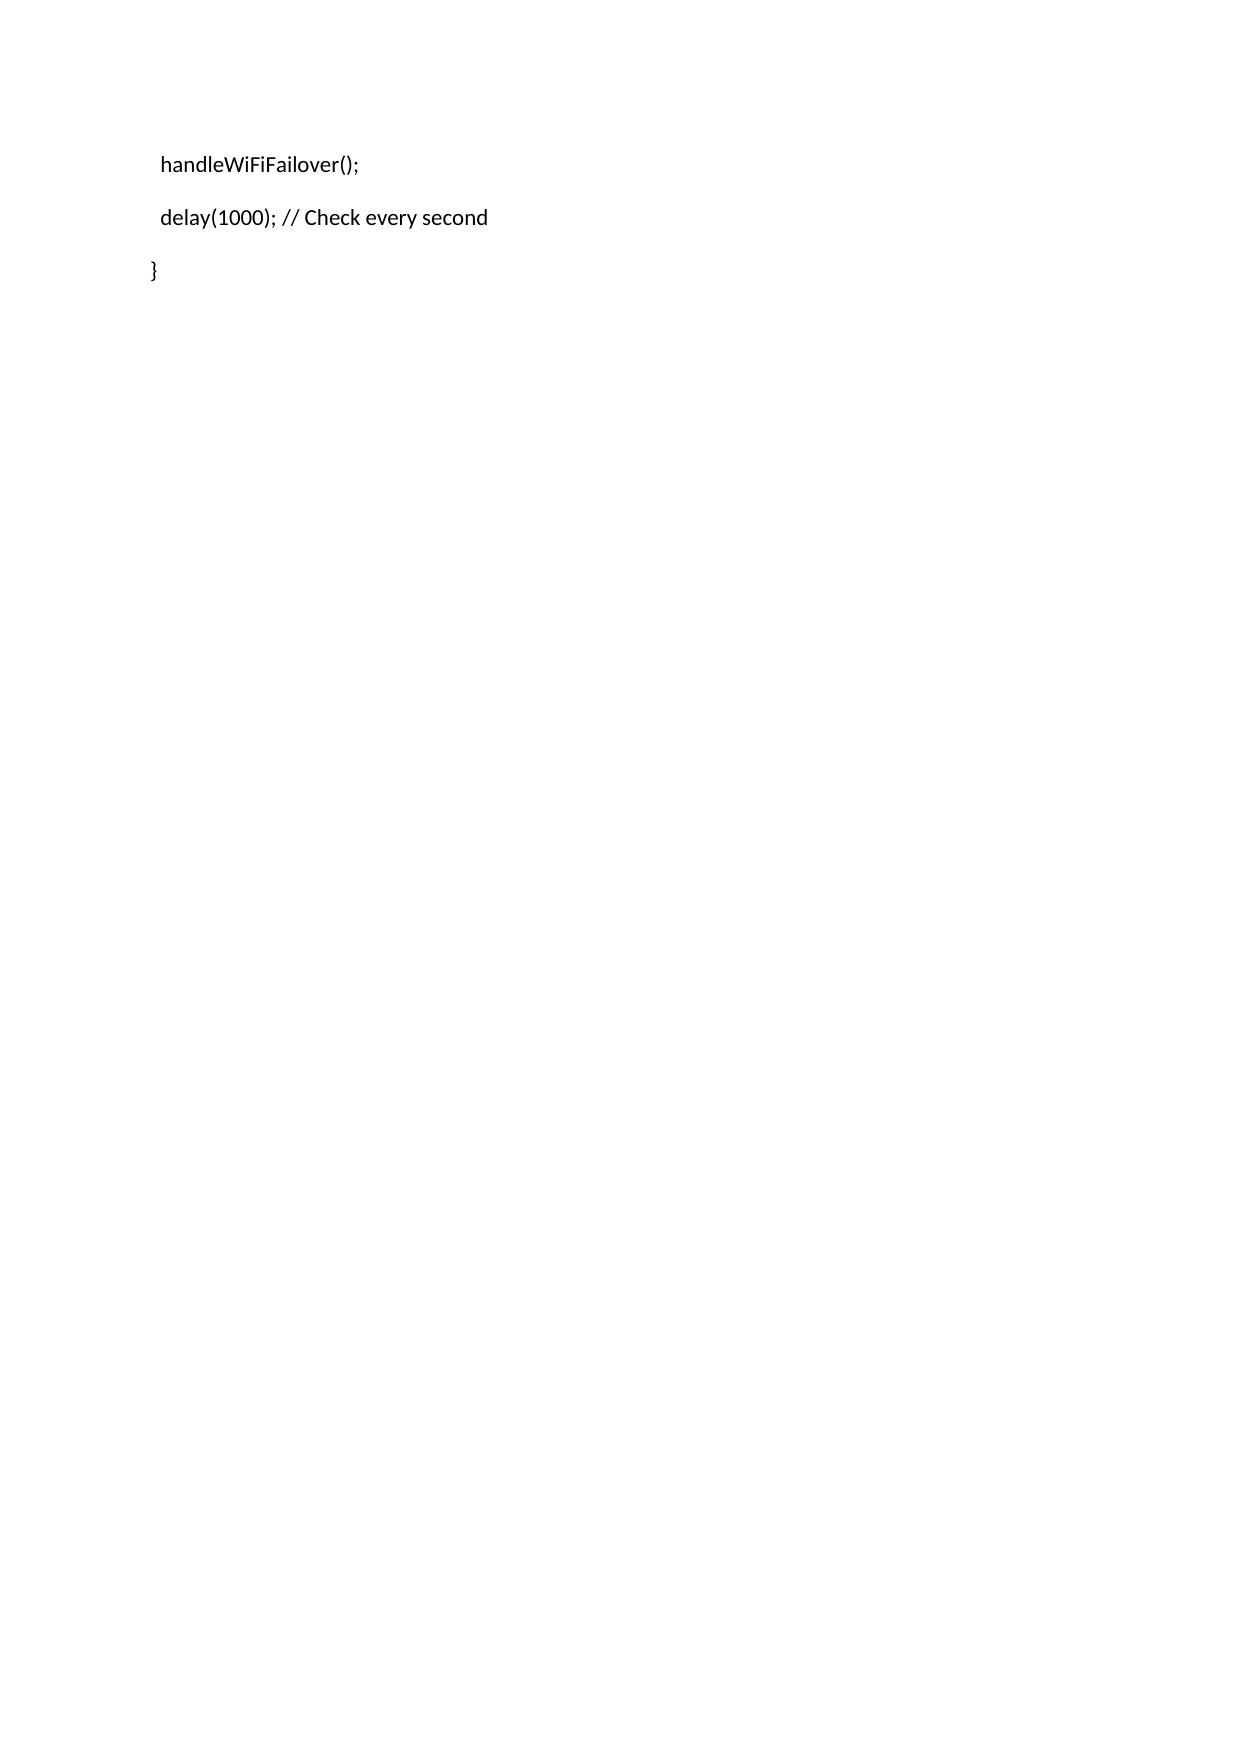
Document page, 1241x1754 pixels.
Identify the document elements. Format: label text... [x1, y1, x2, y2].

text handleWiFiFailover(); [150, 150, 1090, 178]
text delay(1000); // Check every second [150, 203, 1090, 231]
text } [150, 256, 1090, 284]
